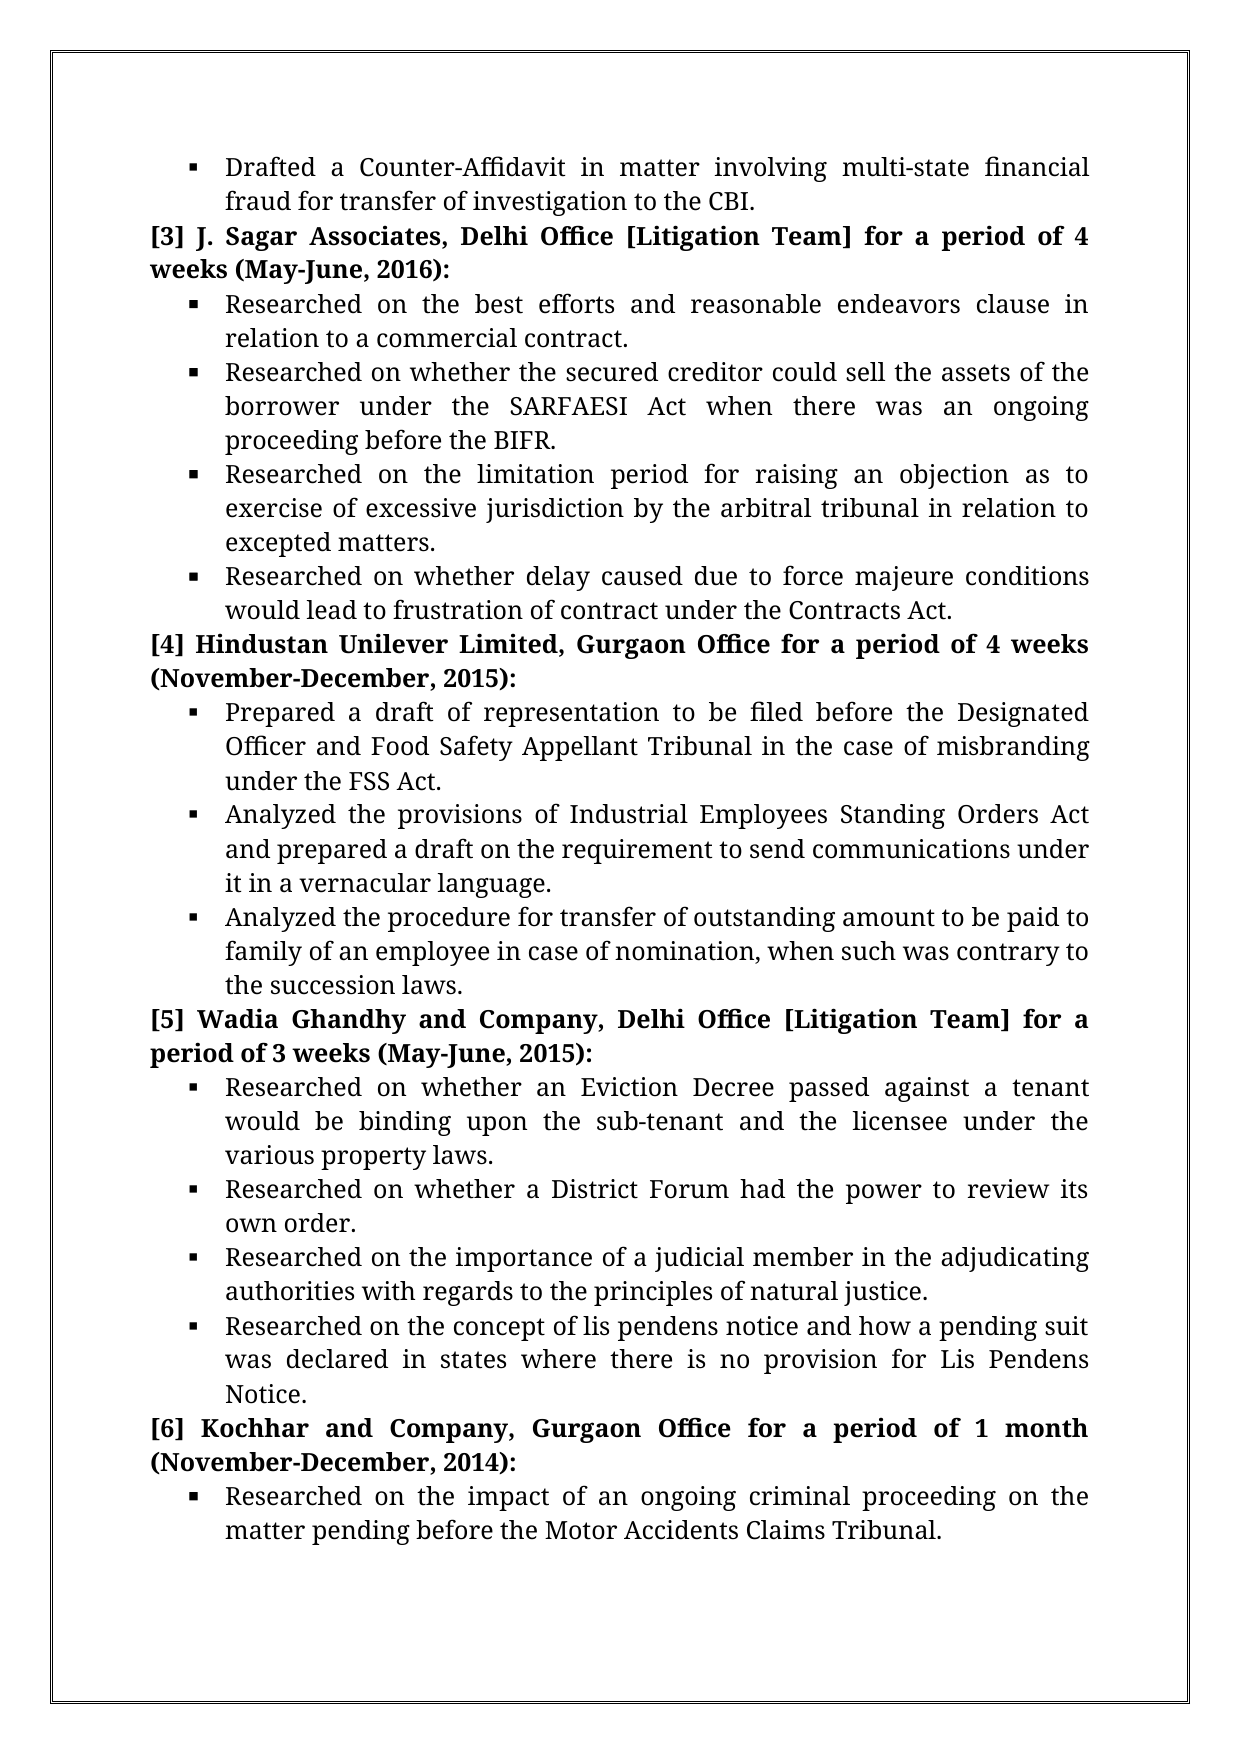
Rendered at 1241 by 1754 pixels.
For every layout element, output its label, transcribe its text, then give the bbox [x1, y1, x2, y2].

list Prepared a draft of representation to be filed before the Designated Officer and Food Safety Appellant Tribunal in the case of misbranding under the FSS Act. [187, 695, 1090, 797]
list Researched on the limitation period for raising an objection as to exercise of excessive jurisdiction by the arbitral tribunal in relation to excepted matters. [187, 457, 1090, 559]
list Researched on whether the secured creditor could sell the assets of the borrower under the SARFAESI Act when there was an ongoing proceeding before the BIFR. [187, 354, 1090, 457]
list Drafted a Counter-Affidavit in matter involving multi-state financial fraud for transfer of investigation to the CBI. [187, 150, 1090, 218]
list Analyzed the provisions of Industrial Employees Standing Orders Act and prepared a draft on the requirement to send communications under it in a vernacular language. [187, 797, 1090, 899]
list Researched on whether a District Forum had the power to review its own order. [187, 1172, 1090, 1240]
list Analyzed the procedure for transfer of outstanding amount to be paid to family of an employee in case of nomination, when such was contrary to the succession laws. [187, 899, 1090, 1002]
list Researched on whether delay caused due to force majeure conditions would lead to frustration of contract under the Contracts Act. [187, 559, 1090, 627]
list Researched on the impact of an ongoing criminal proceeding on the matter pending before the Motor Accidents Claims Tribunal. [187, 1478, 1090, 1547]
text [4] Hindustan Unilever Limited, Gurgaon Office for a period of 4 weeks (November-December, 2015): [150, 627, 1090, 695]
text [6] Kochhar and Company, Gurgaon Office for a period of 1 month (November-December, 2014): [150, 1410, 1090, 1478]
text [5] Wadia Ghandhy and Company, Delhi Office [Litigation Team] for a period of 3 weeks (May-June, 2015): [150, 1002, 1090, 1070]
list Researched on the importance of a judicial member in the adjudicating authorities with regards to the principles of natural justice. [187, 1240, 1090, 1308]
list Researched on the concept of lis pendens notice and how a pending suit was declared in states where there is no provision for Lis Pendens Notice. [187, 1308, 1090, 1410]
list Researched on the best efforts and reasonable endeavors clause in relation to a commercial contract. [187, 286, 1090, 354]
list Researched on whether an Eviction Decree passed against a tenant would be binding upon the sub-tenant and the licensee under the various property laws. [187, 1070, 1090, 1172]
text [3] J. Sagar Associates, Delhi Office [Litigation Team] for a period of 4 weeks (May-June, 2016): [150, 218, 1090, 286]
